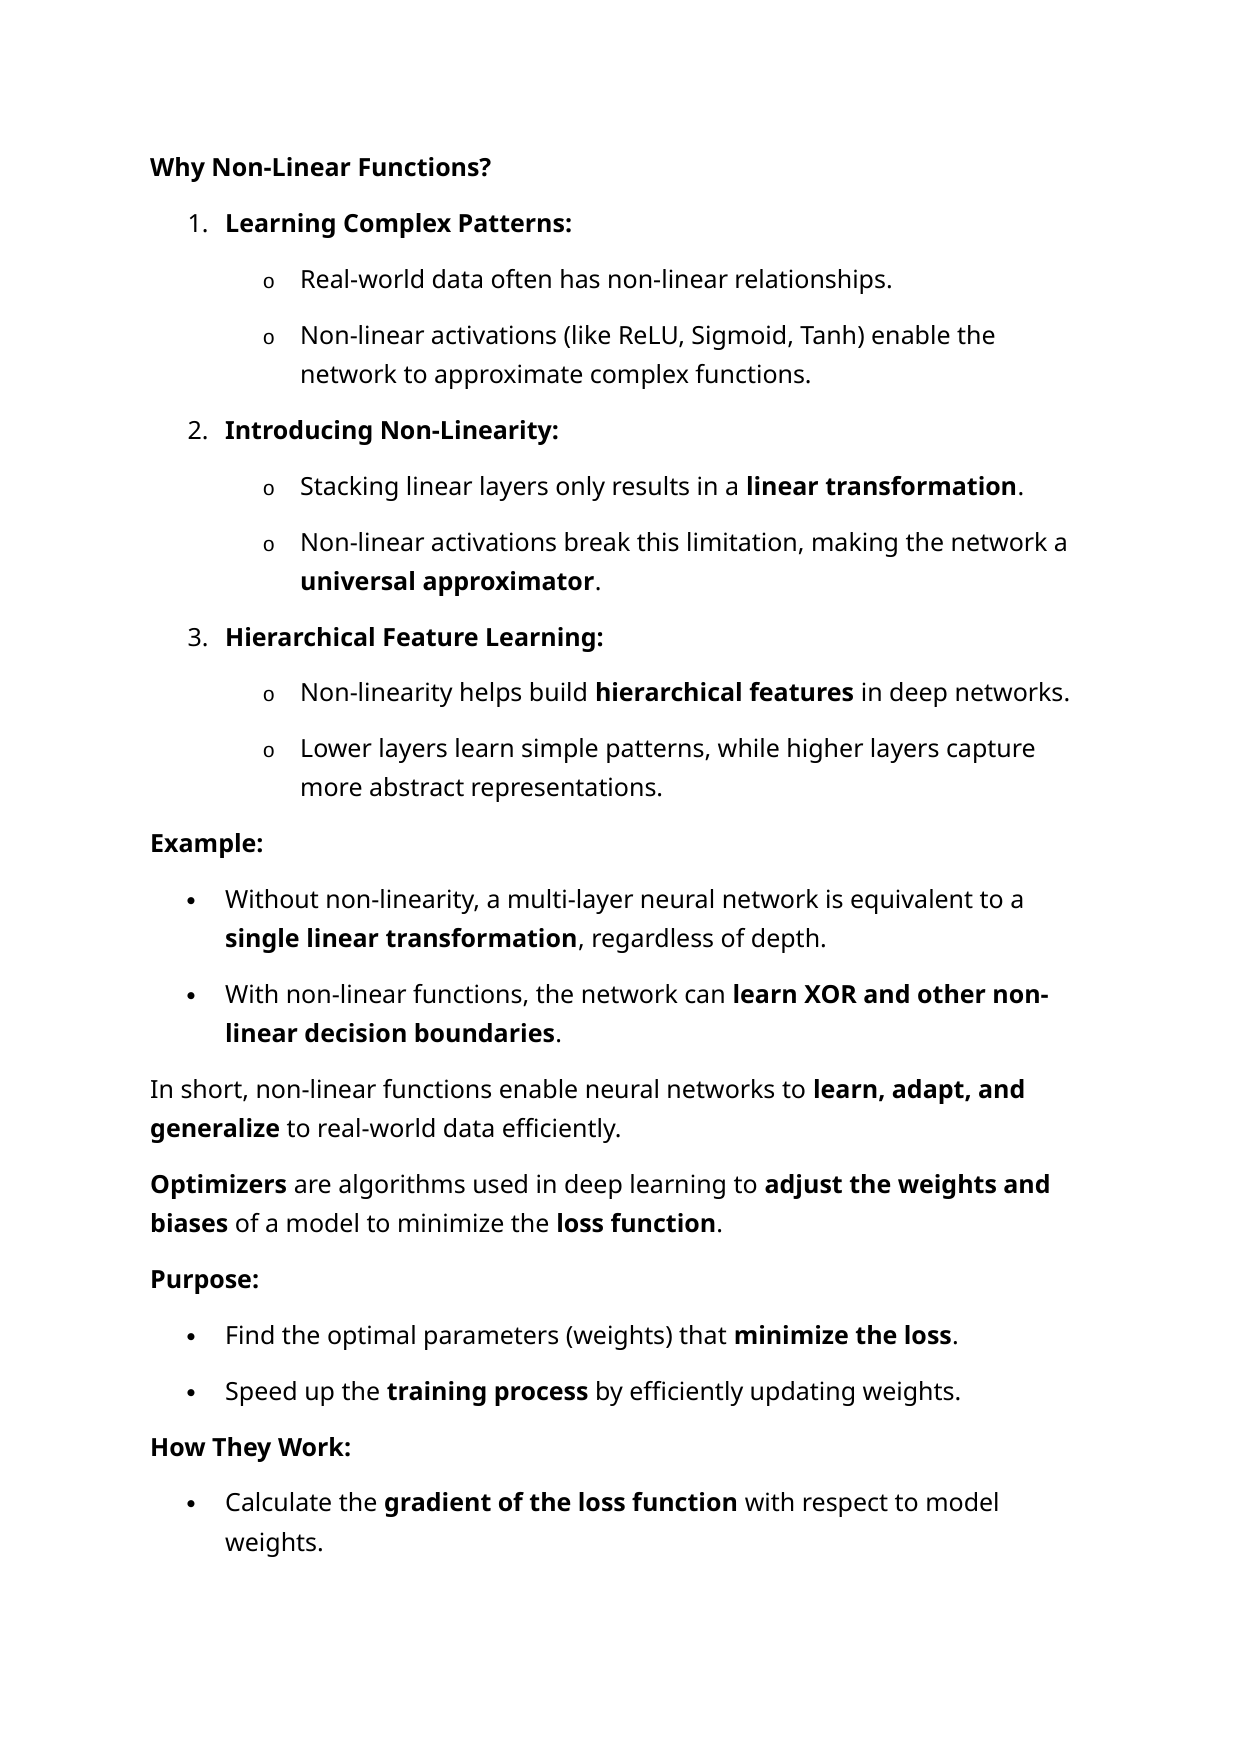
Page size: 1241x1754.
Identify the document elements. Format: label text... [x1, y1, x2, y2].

text Purpose: [150, 1262, 1090, 1296]
list Non-linear activations (like ReLU, Sigmoid, Tanh) enable the network to approximate complex functions. [262, 317, 1090, 391]
list Introducing Non-Linearity: [187, 412, 1090, 447]
text Why Non-Linear Functions? [150, 150, 1090, 184]
text In short, non-linear functions enable neural networks to learn, adapt, and generalize to real-world data efficiently. [150, 1072, 1090, 1145]
text Optimizers are algorithms used in deep learning to adjust the weights and biases of a model to minimize the loss function. [150, 1167, 1090, 1240]
text Example: [150, 826, 1090, 860]
list Without non-linearity, a multi-layer neural network is equivalent to a single linear transformation, regardless of depth. [187, 882, 1090, 955]
list With non-linear functions, the network can learn XOR and other non-linear decision boundaries. [187, 977, 1090, 1050]
list Learning Complex Patterns: [187, 206, 1090, 240]
list Real-world data often has non-linear relationships. [262, 262, 1090, 296]
list Hierarchical Feature Learning: [187, 619, 1090, 653]
list Lower layers learn simple patterns, while higher layers capture more abstract representations. [262, 731, 1090, 804]
list Non-linearity helps build hierarchical features in deep networks. [262, 675, 1090, 709]
list Calculate the gradient of the loss function with respect to model weights. [187, 1485, 1090, 1558]
list Speed up the training process by efficiently updating weights. [187, 1373, 1090, 1407]
list Find the optimal parameters (weights) that minimize the loss. [187, 1317, 1090, 1352]
text How They Work: [150, 1429, 1090, 1463]
list Stacking linear layers only results in a linear transformation. [262, 468, 1090, 502]
list Non-linear activations break this limitation, making the network a universal approximator. [262, 524, 1090, 597]
